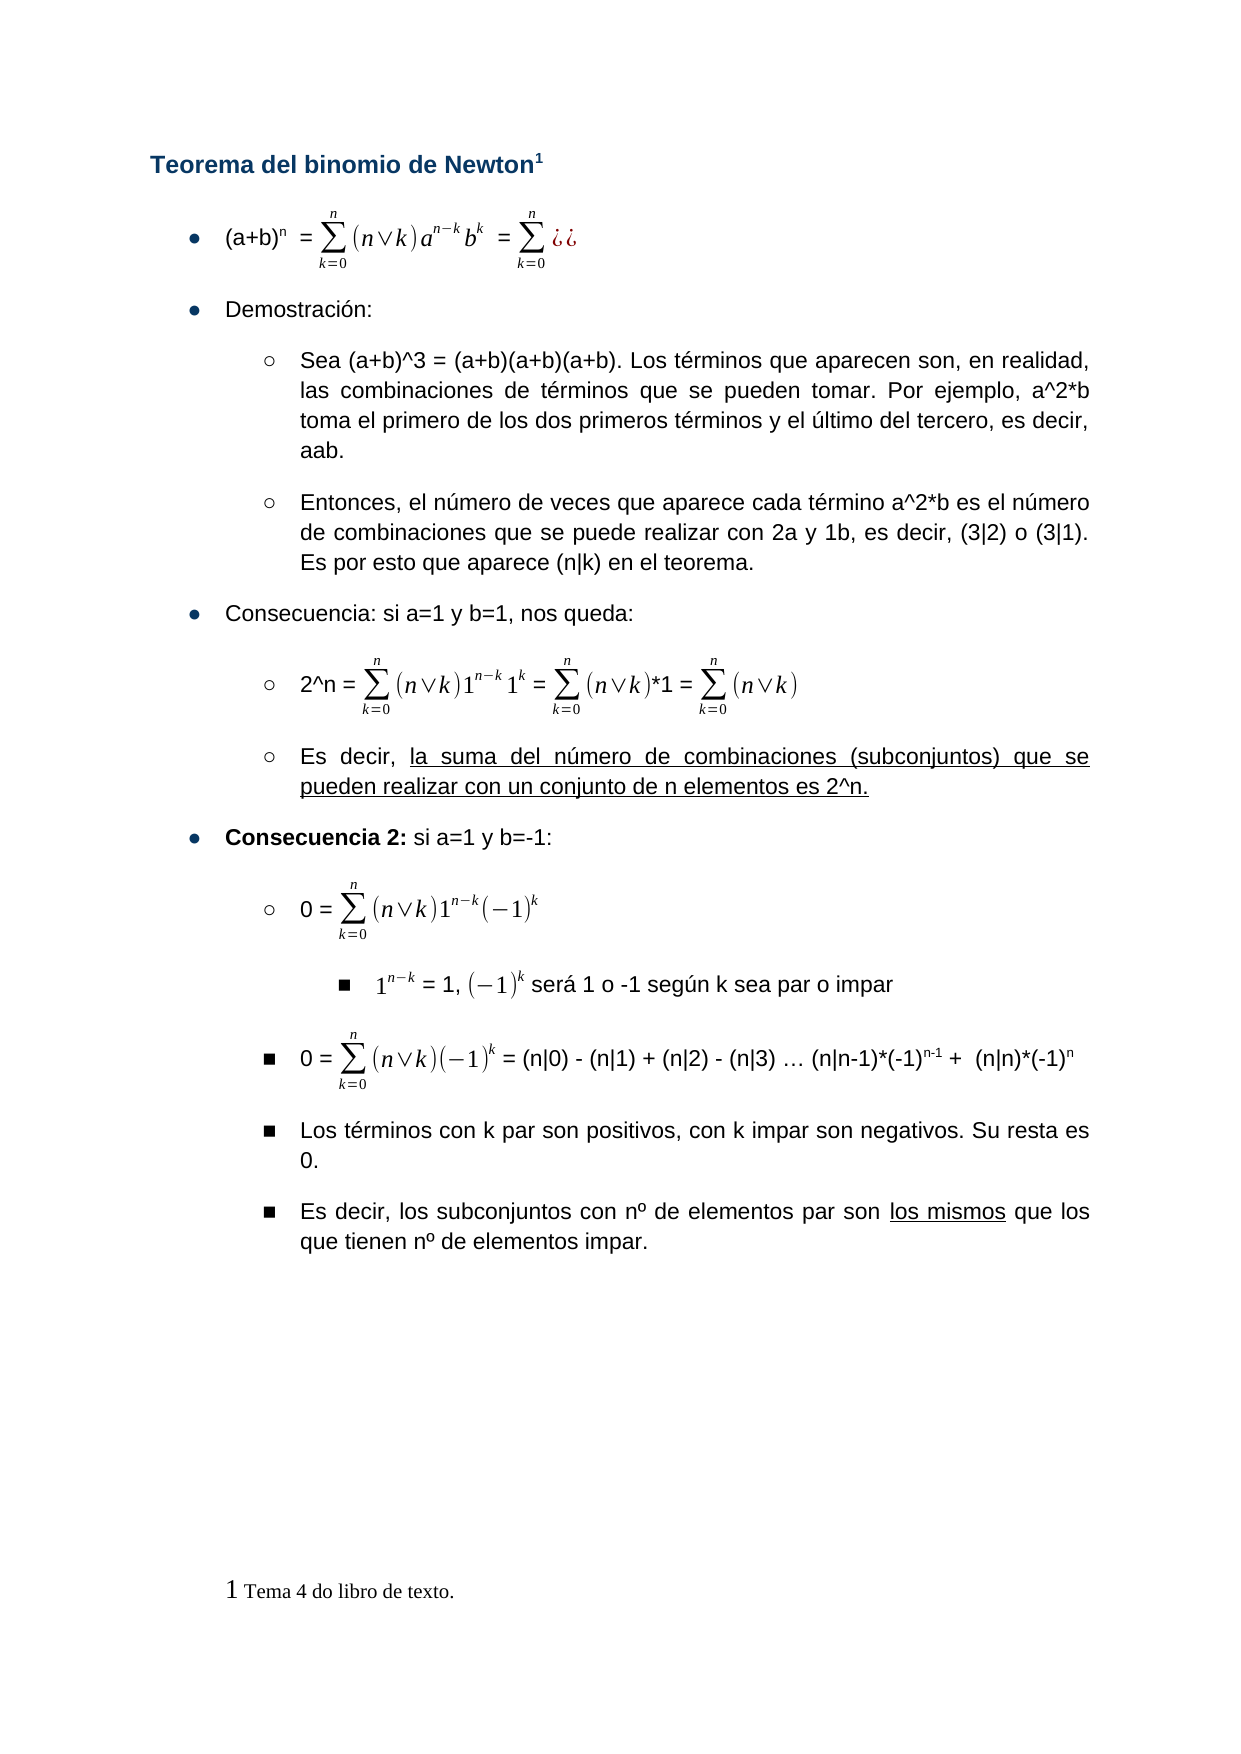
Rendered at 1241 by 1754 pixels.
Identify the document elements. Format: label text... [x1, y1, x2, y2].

list Consecuencia 2: si a=1 y b=-1: [187, 824, 1090, 851]
list Consecuencia: si a=1 y b=1, nos queda: [187, 600, 1090, 626]
list Entonces, el número de veces que aparece cada término a^2*b es el número de combinaciones que se puede realizar con 2a y 1b, es decir, (3|2) o (3|1). Es por esto que aparece (n|k) en el teorema. [262, 488, 1090, 575]
text Teorema del binomio de Newton [150, 150, 1090, 179]
list 2^n = = *1 = [262, 651, 1090, 718]
list = 1, será 1 o -1 según k sea par o impar [337, 967, 1090, 1000]
list 0 = [262, 875, 1090, 943]
list Sea (a+b)^3 = (a+b)(a+b)(a+b). Los términos que aparecen son, en realidad, las combinaciones de términos que se pueden tomar. Por ejemplo, a^2*b toma el primero de los dos primeros términos y el último del tercero, es decir, aab. [262, 347, 1090, 464]
list Los términos con k par son positivos, con k impar son negativos. Su resta es 0. [262, 1117, 1090, 1173]
list (a+b)n = = [187, 204, 1090, 271]
list Demostración: [187, 296, 1090, 322]
list 0 = = (n|0) - (n|1) + (n|2) - (n|3) … (n|n-1)*(-1)n-1 + (n|n)*(-1)n [262, 1025, 1090, 1092]
list Es decir, los subconjuntos con nº de elementos par son los mismos que los que tienen nº de elementos impar. [262, 1198, 1090, 1255]
list Es decir, la suma del número de combinaciones (subconjuntos) que se pueden realizar con un conjunto de n elementos es 2^n. [262, 743, 1090, 799]
